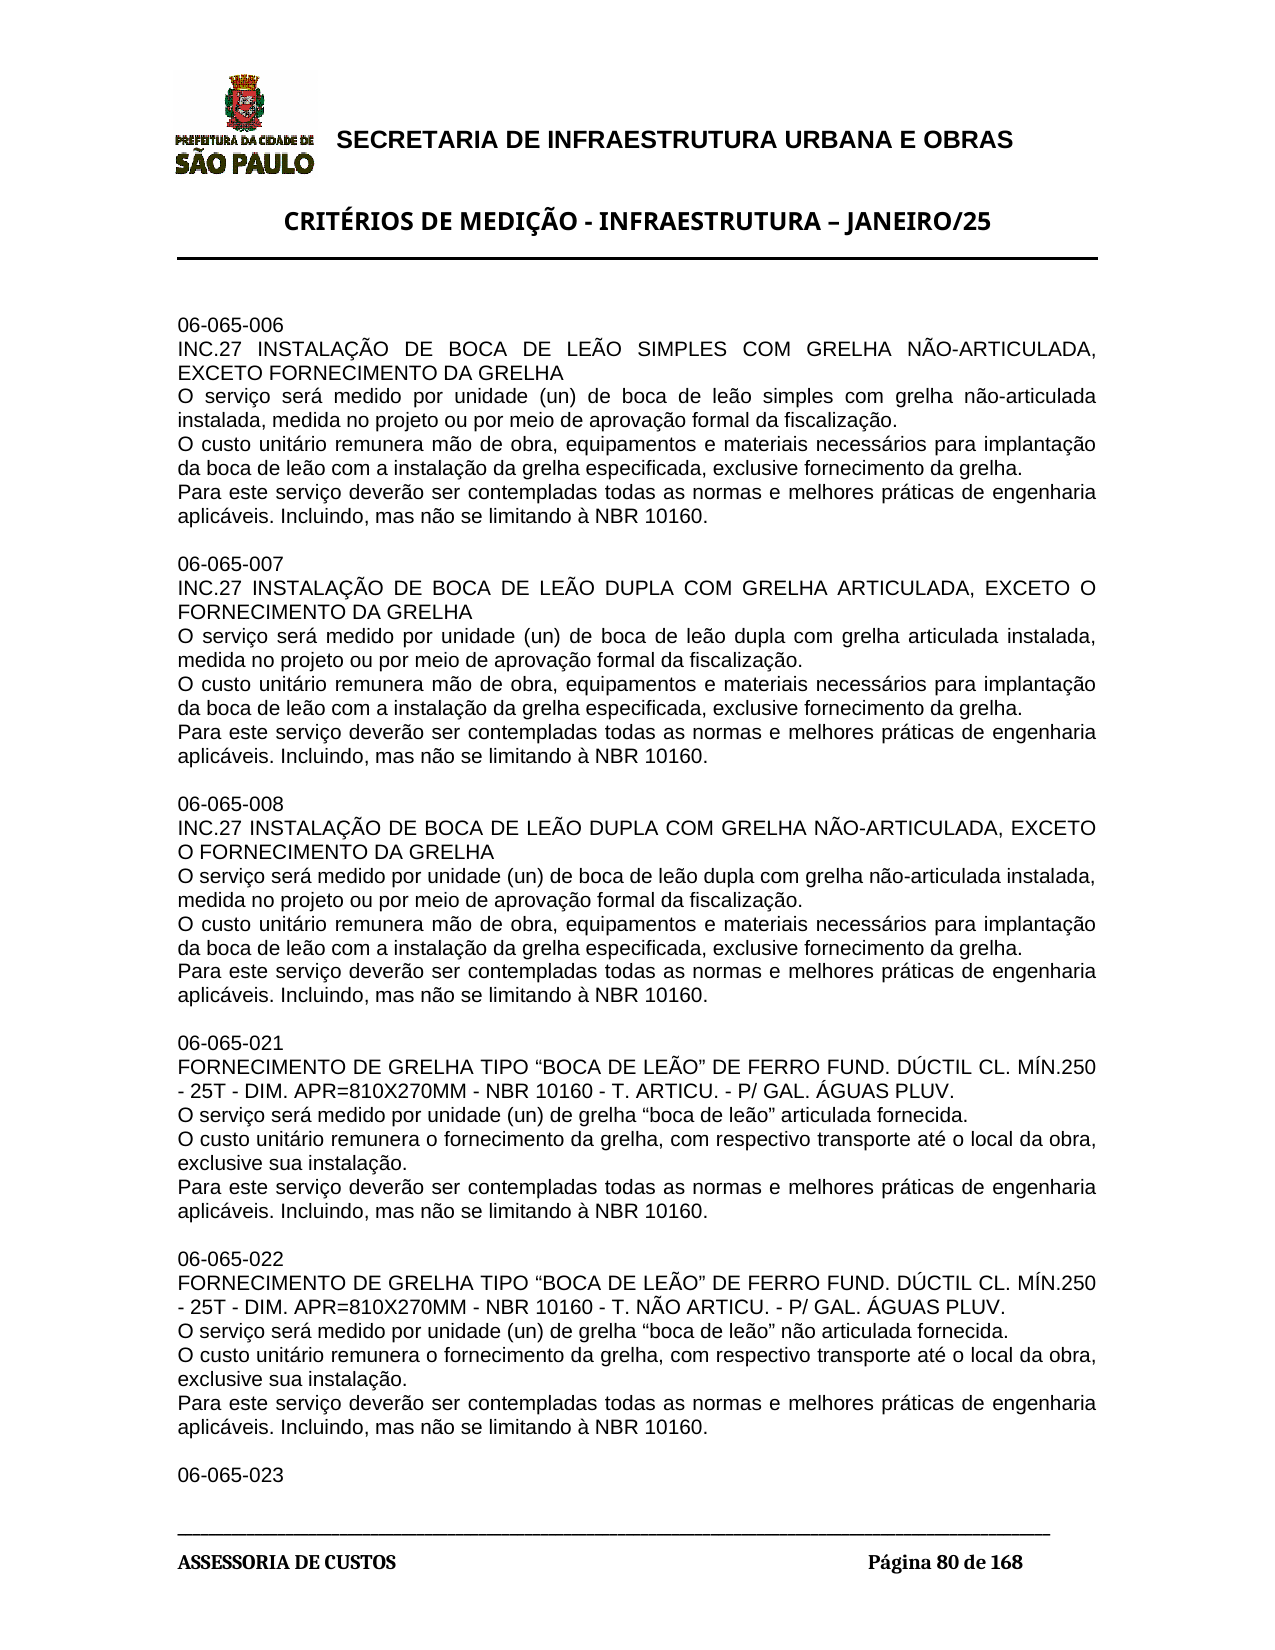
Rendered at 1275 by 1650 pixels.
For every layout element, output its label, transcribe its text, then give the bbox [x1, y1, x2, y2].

text O serviço será medido por unidade (un) de grelha “boca de leão” articulada fornecida. [177, 1103, 1098, 1127]
text O serviço será medido por unidade (un) de boca de leão dupla com grelha não-articulada instalada, medida no projeto ou por meio de aprovação formal da fiscalização. [177, 863, 1098, 911]
text 06-065-023 [177, 1462, 1098, 1486]
text 06-065-008 [177, 792, 1098, 816]
text O serviço será medido por unidade (un) de grelha “boca de leão” não articulada fornecida. [177, 1319, 1098, 1343]
text 06-065-021 [177, 1031, 1098, 1055]
text O serviço será medido por unidade (un) de boca de leão dupla com grelha articulada instalada, medida no projeto ou por meio de aprovação formal da fiscalização. [177, 624, 1098, 672]
picture [173, 70, 319, 187]
text FORNECIMENTO DE GRELHA TIPO “BOCA DE LEÃO” DE FERRO FUND. DÚCTIL CL. MÍN.250 - 25T - DIM. APR=810X270MM - NBR 10160 - T. NÃO ARTICU. - P/ GAL. ÁGUAS PLUV. [177, 1271, 1098, 1319]
text 06-065-006 [177, 312, 1098, 336]
text Para este serviço deverão ser contempladas todas as normas e melhores práticas de engenharia aplicáveis. Incluindo, mas não se limitando à NBR 10160. [177, 480, 1098, 528]
text INC.27 INSTALAÇÃO DE BOCA DE LEÃO DUPLA COM GRELHA ARTICULADA, EXCETO O FORNECIMENTO DA GRELHA [177, 576, 1098, 624]
text Para este serviço deverão ser contempladas todas as normas e melhores práticas de engenharia aplicáveis. Incluindo, mas não se limitando à NBR 10160. [177, 959, 1098, 1007]
text INC.27 INSTALAÇÃO DE BOCA DE LEÃO SIMPLES COM GRELHA NÃO-ARTICULADA, EXCETO FORNECIMENTO DA GRELHA [177, 336, 1098, 384]
text O custo unitário remunera o fornecimento da grelha, com respectivo transporte até o local da obra, exclusive sua instalação. [177, 1343, 1098, 1391]
text O serviço será medido por unidade (un) de boca de leão simples com grelha não-articulada instalada, medida no projeto ou por meio de aprovação formal da fiscalização. [177, 384, 1098, 432]
text Para este serviço deverão ser contempladas todas as normas e melhores práticas de engenharia aplicáveis. Incluindo, mas não se limitando à NBR 10160. [177, 1175, 1098, 1223]
text 06-065-007 [177, 552, 1098, 576]
text INC.27 INSTALAÇÃO DE BOCA DE LEÃO DUPLA COM GRELHA NÃO-ARTICULADA, EXCETO O FORNECIMENTO DA GRELHA [177, 816, 1098, 863]
text Para este serviço deverão ser contempladas todas as normas e melhores práticas de engenharia aplicáveis. Incluindo, mas não se limitando à NBR 10160. [177, 1391, 1098, 1438]
text Para este serviço deverão ser contempladas todas as normas e melhores práticas de engenharia aplicáveis. Incluindo, mas não se limitando à NBR 10160. [177, 720, 1098, 768]
text 06-065-022 [177, 1247, 1098, 1271]
text O custo unitário remunera o fornecimento da grelha, com respectivo transporte até o local da obra, exclusive sua instalação. [177, 1127, 1098, 1175]
text FORNECIMENTO DE GRELHA TIPO “BOCA DE LEÃO” DE FERRO FUND. DÚCTIL CL. MÍN.250 - 25T - DIM. APR=810X270MM - NBR 10160 - T. ARTICU. - P/ GAL. ÁGUAS PLUV. [177, 1055, 1098, 1103]
